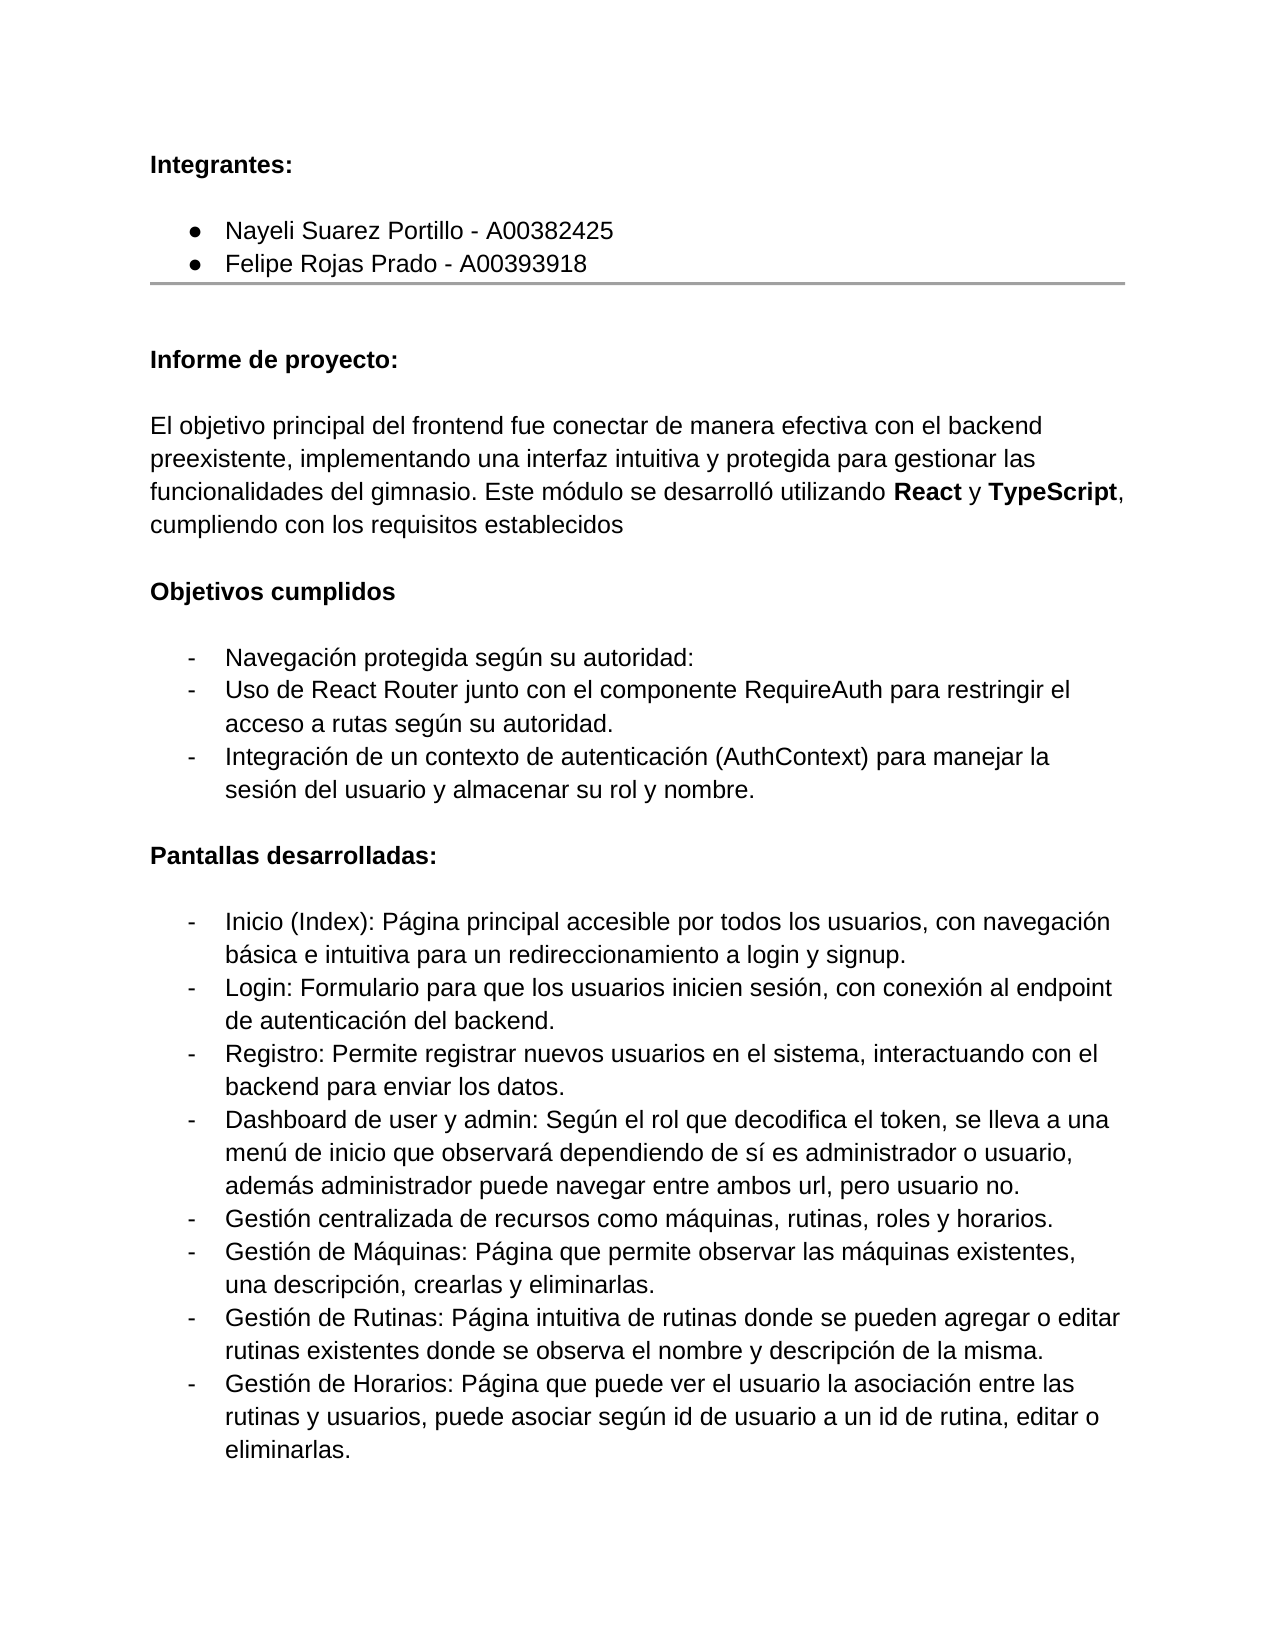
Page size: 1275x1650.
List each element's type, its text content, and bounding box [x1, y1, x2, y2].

list Registro: Permite registrar nuevos usuarios en el sistema, interactuando con el backend para enviar los datos. [187, 1039, 1125, 1101]
text El objetivo principal del frontend fue conectar de manera efectiva con el backend preexistente, implementando una interfaz intuitiva y protegida para gestionar las funcionalidades del gimnasio. Este módulo se desarrolló utilizando React y TypeScript, cumpliendo con los requisitos establecidos [150, 411, 1125, 539]
list Gestión de Rutinas: Página intuitiva de rutinas donde se pueden agregar o editar rutinas existentes donde se observa el nombre y descripción de la misma. [187, 1303, 1125, 1365]
list Uso de React Router junto con el componente RequireAuth para restringir el acceso a rutas según su autoridad. [187, 676, 1125, 737]
text Objetivos cumplidos [150, 576, 1125, 605]
list Inicio (Index): Página principal accesible por todos los usuarios, con navegación básica e intuitiva para un redireccionamiento a login y signup. [187, 907, 1125, 968]
list Gestión de Horarios: Página que puede ver el usuario la asociación entre las rutinas y usuarios, puede asociar según id de usuario a un id de rutina, editar o eliminarlas. [187, 1369, 1125, 1464]
text Informe de proyecto: [150, 345, 1125, 374]
text Integrantes: [150, 150, 1125, 179]
list Gestión centralizada de recursos como máquinas, rutinas, roles y horarios. [187, 1204, 1125, 1233]
list Integración de un contexto de autenticación (AuthContext) para manejar la sesión del usuario y almacenar su rol y nombre. [187, 742, 1125, 803]
list Login: Formulario para que los usuarios inicien sesión, con conexión al endpoint de autenticación del backend. [187, 973, 1125, 1034]
list Navegación protegida según su autoridad: [187, 642, 1125, 671]
list Gestión de Máquinas: Página que permite observar las máquinas existentes, una descripción, crearlas y eliminarlas. [187, 1237, 1125, 1299]
list Dashboard de user y admin: Según el rol que decodifica el token, se lleva a una menú de inicio que observará dependiendo de sí es administrador o usuario, además administrador puede navegar entre ambos url, pero usuario no. [187, 1105, 1125, 1199]
text Pantallas desarrolladas: [150, 841, 1125, 869]
list Felipe Rojas Prado - A00393918 [187, 249, 1125, 278]
list Nayeli Suarez Portillo - A00382425 [187, 216, 1125, 245]
